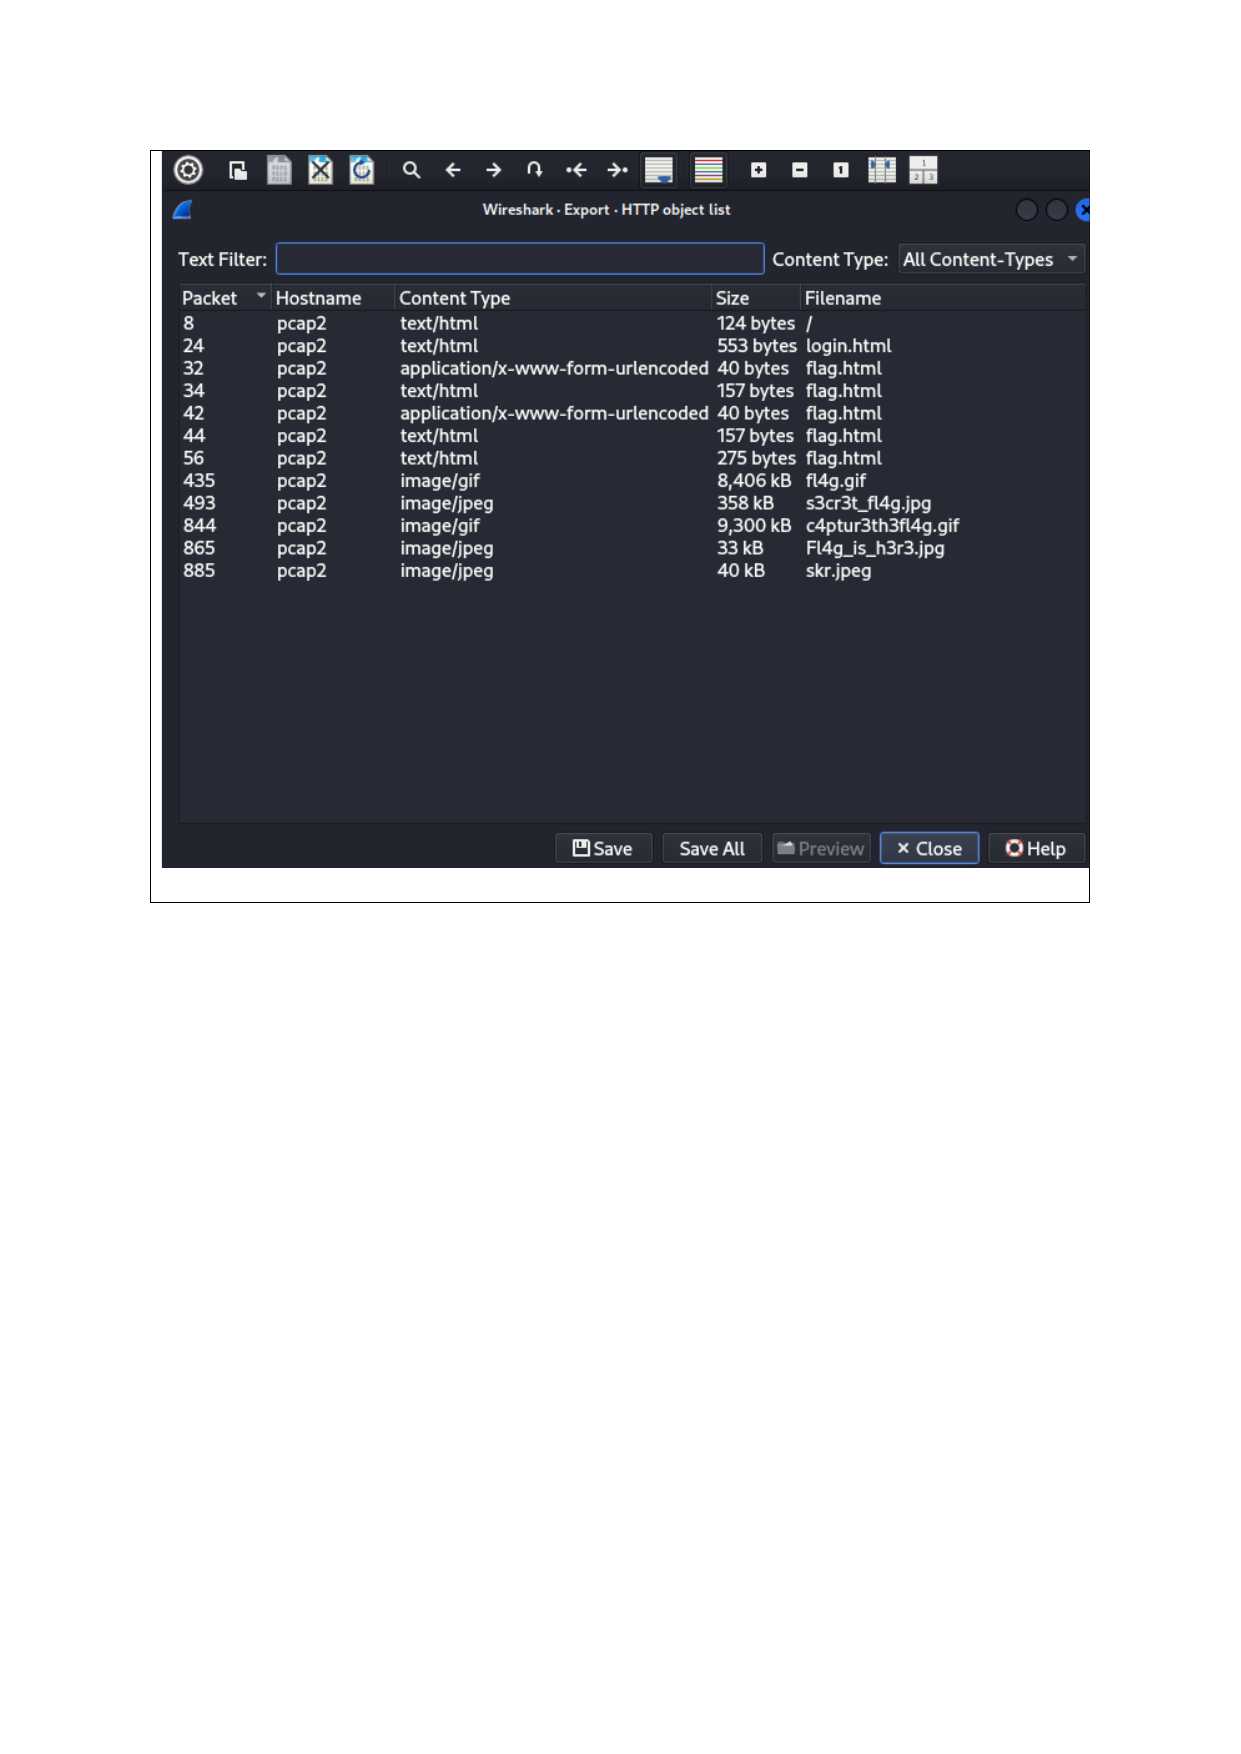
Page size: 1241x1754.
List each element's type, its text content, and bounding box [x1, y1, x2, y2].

table_header Doc: Hahaha kid, you are still too naïve. First, go to exports objects -> http -> save all [151, 151, 1089, 902]
picture [161, 151, 1090, 868]
